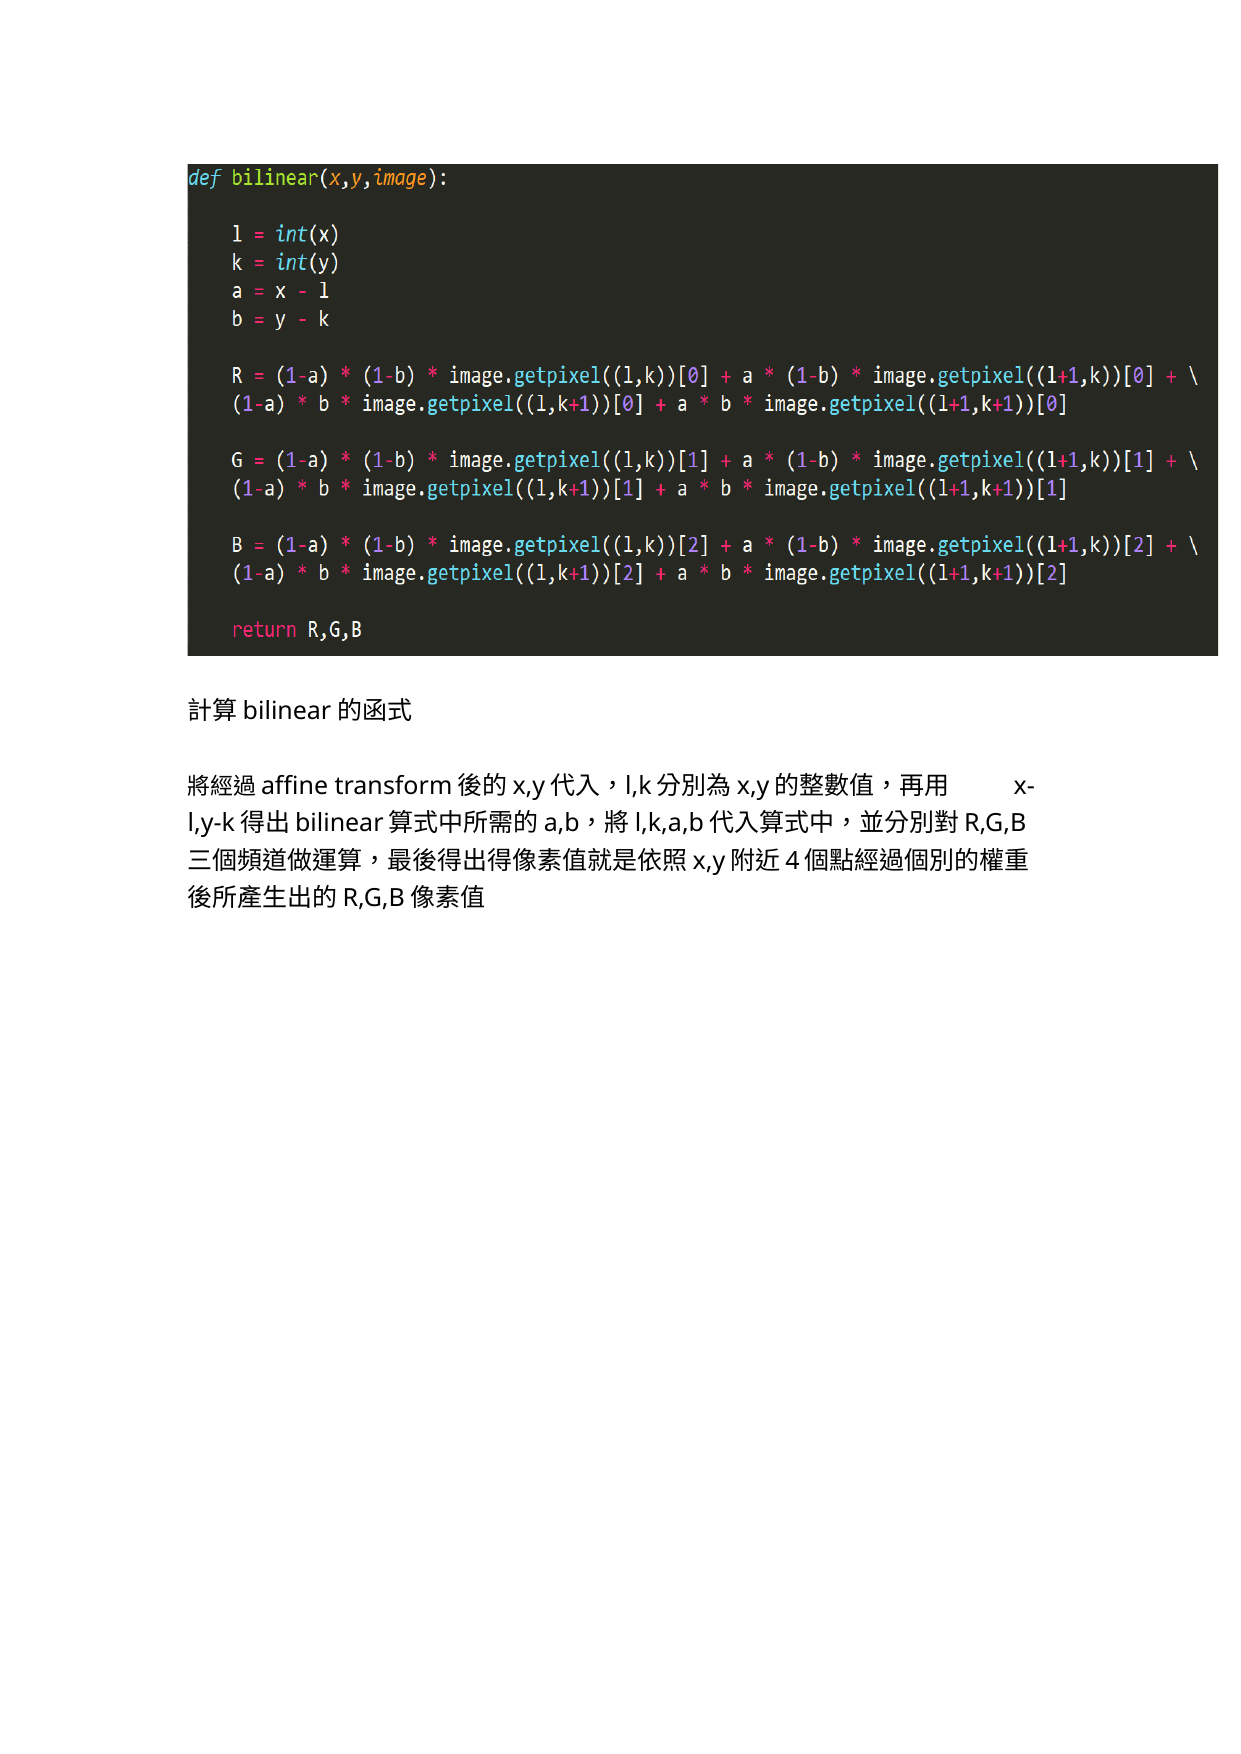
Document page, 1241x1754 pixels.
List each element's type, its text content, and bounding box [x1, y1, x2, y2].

picture [187, 164, 1219, 656]
text 計算bilinear 的函式 [187, 689, 1053, 727]
text 將經過affine transform後的x,y代入，l,k分別為x,y的整數值，再用 x-l,y-k得出bilinear算式中所需的a,b，將l,k,a,b代入算式中，並分別對R,G,B三個頻道做運算，最後得出得像素值就是依照x,y附近4個點經過個別的權重後所產生出的R,G,B像素值 [187, 764, 1053, 914]
